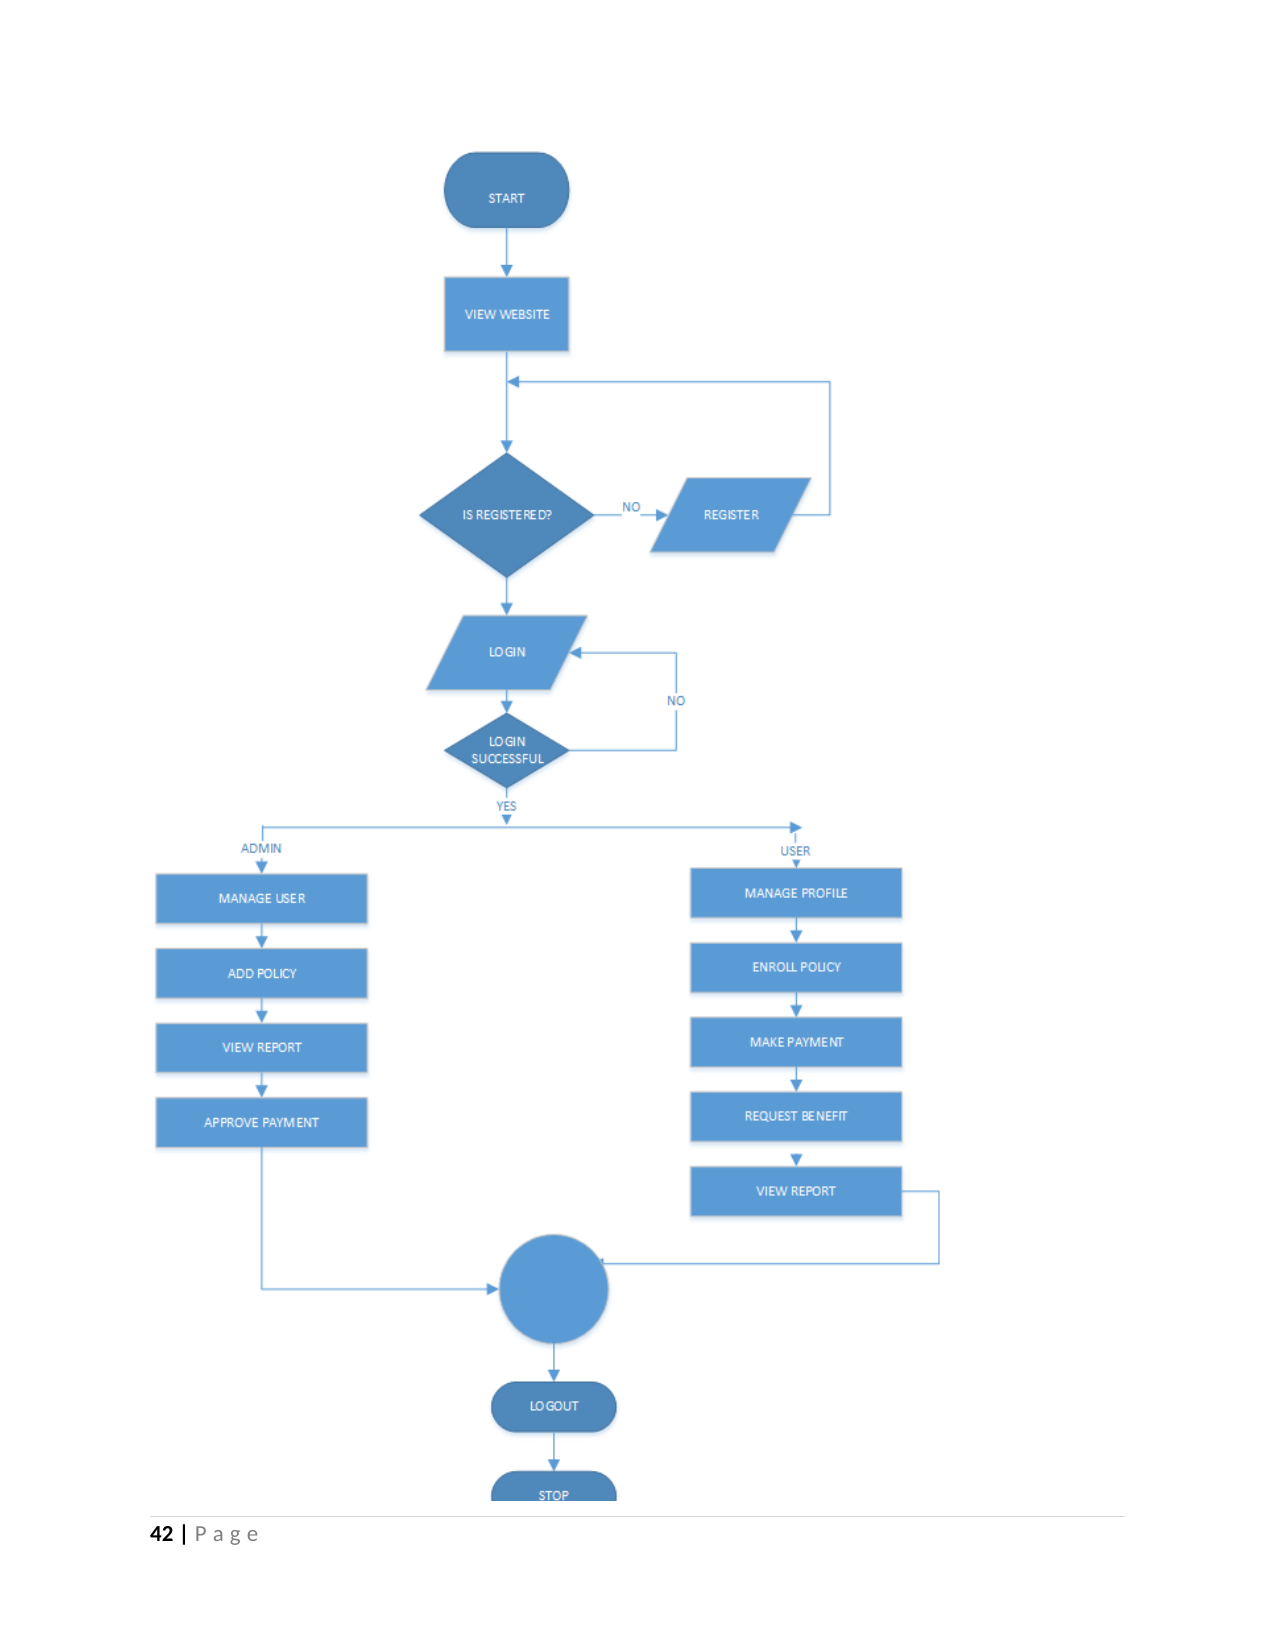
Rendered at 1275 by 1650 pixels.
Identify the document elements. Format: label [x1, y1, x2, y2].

picture [150, 150, 940, 1501]
